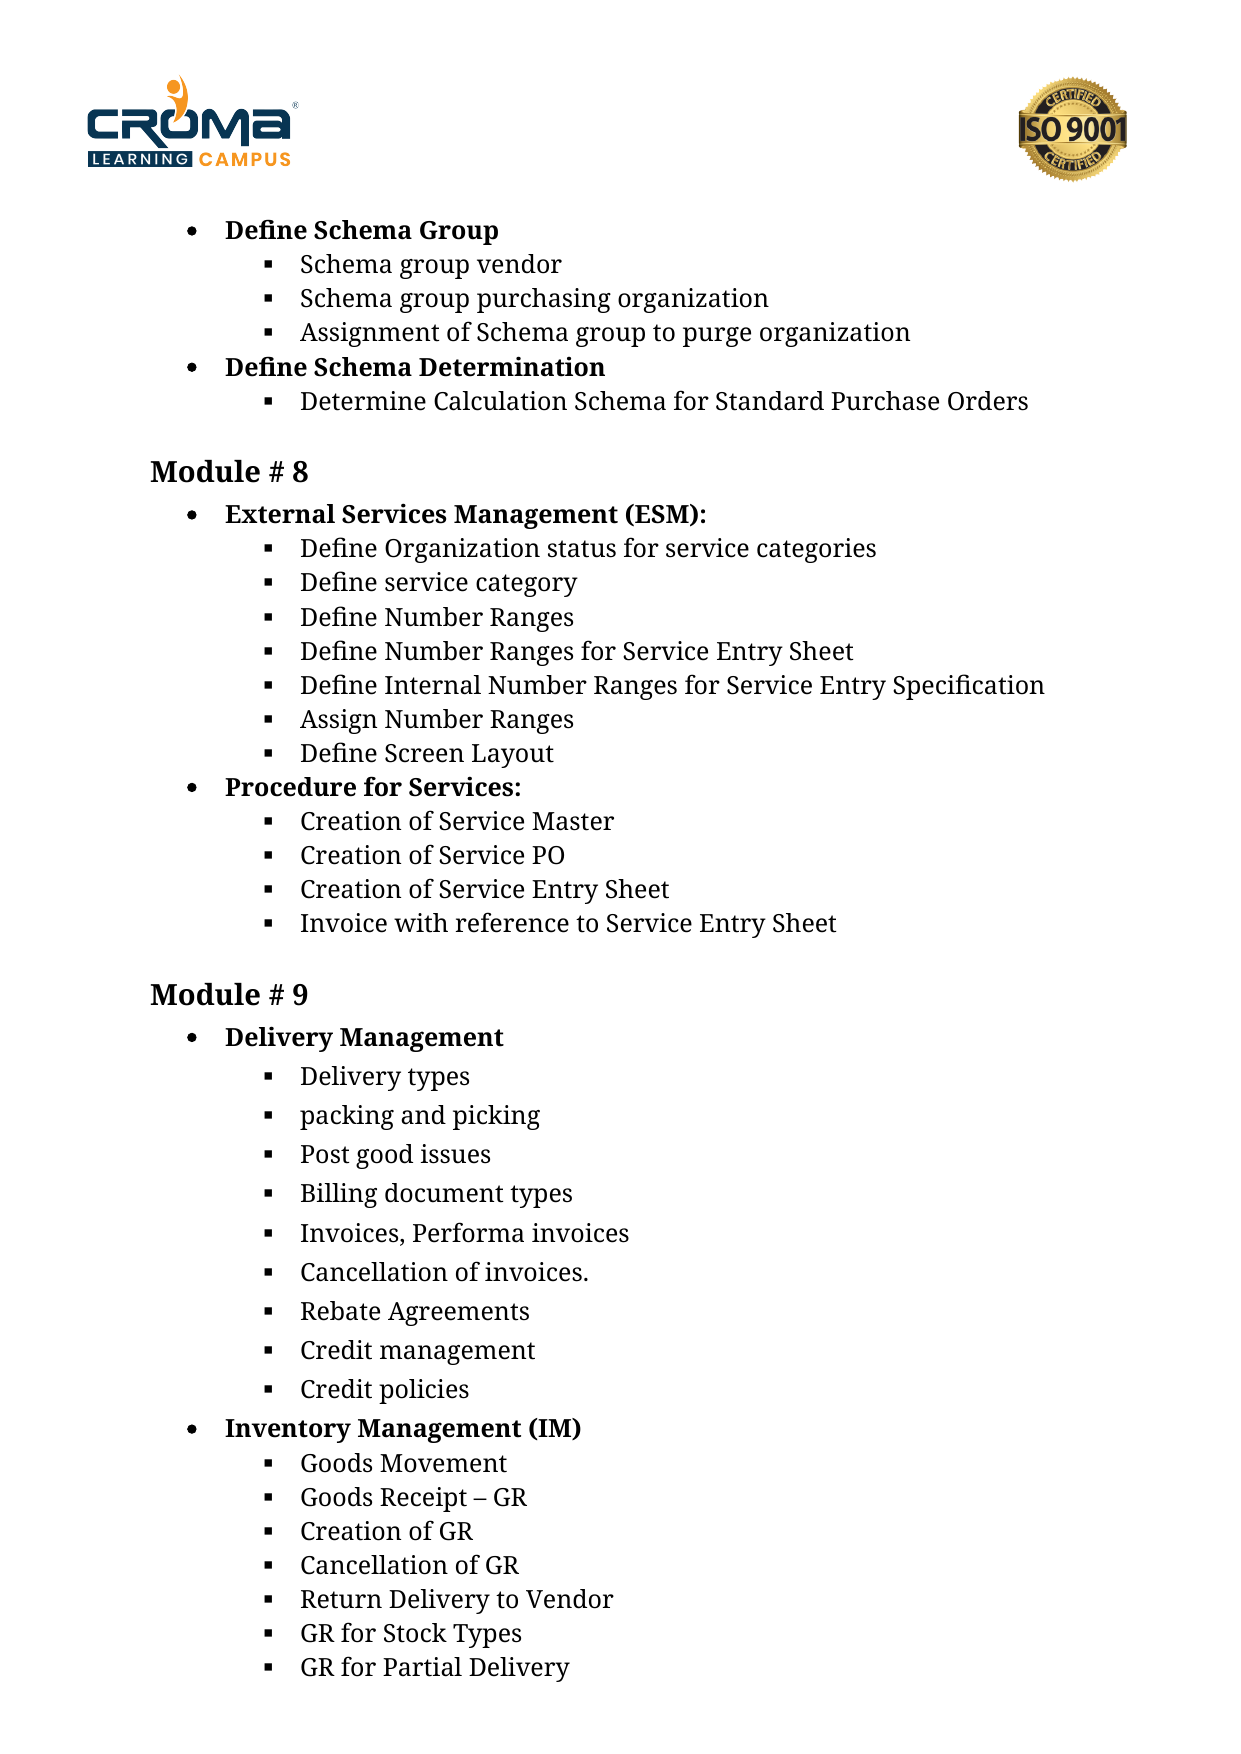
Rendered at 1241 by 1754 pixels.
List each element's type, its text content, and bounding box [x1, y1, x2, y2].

list Delivery types [262, 1059, 1090, 1093]
list Post good issues [262, 1137, 1090, 1171]
picture [87, 74, 299, 167]
list Define Schema Determination [187, 349, 1090, 383]
list Procedure for Services: [187, 769, 1090, 803]
list Define Organization status for service categories [262, 531, 1090, 565]
list External Services Management (ESM): [187, 497, 1090, 531]
list Goods Movement [262, 1445, 1090, 1479]
list GR for Stock Types [262, 1616, 1090, 1649]
list Creation of Service Entry Sheet [262, 872, 1090, 906]
list Define service category [262, 565, 1090, 599]
list Inventory Management (IM) [187, 1411, 1090, 1445]
list Schema group purchasing organization [262, 281, 1090, 315]
list Return Delivery to Vendor [262, 1581, 1090, 1616]
list Assignment of Schema group to purge organization [262, 315, 1090, 349]
list Creation of Service PO [262, 838, 1090, 872]
list Rebate Agreements [262, 1294, 1090, 1328]
list Cancellation of GR [262, 1547, 1090, 1581]
text Module # 8 [150, 451, 1090, 491]
list Delivery Management [187, 1019, 1090, 1053]
list Invoice with reference to Service Entry Sheet [262, 906, 1090, 940]
picture [991, 74, 1155, 184]
list Define Internal Number Ranges for Service Entry Specification [262, 667, 1090, 701]
list Credit policies [262, 1372, 1090, 1406]
list Billing document types [262, 1176, 1090, 1210]
list Creation of Service Master [262, 803, 1090, 838]
list Determine Calculation Schema for Standard Purchase Orders [262, 383, 1090, 417]
list Schema group vendor [262, 247, 1090, 281]
list Define Schema Group [187, 213, 1090, 247]
list Invoices, Performa invoices [262, 1215, 1090, 1249]
list Creation of GR [262, 1513, 1090, 1547]
text Module # 9 [150, 974, 1090, 1013]
list Cancellation of invoices. [262, 1254, 1090, 1288]
list packing and picking [262, 1098, 1090, 1132]
list Credit management [262, 1333, 1090, 1367]
list Assign Number Ranges [262, 701, 1090, 735]
list GR for Partial Delivery [262, 1649, 1090, 1684]
list Define Screen Layout [262, 735, 1090, 769]
list Goods Receipt – GR [262, 1479, 1090, 1513]
list Define Number Ranges [262, 599, 1090, 633]
list Define Number Ranges for Service Entry Sheet [262, 633, 1090, 667]
